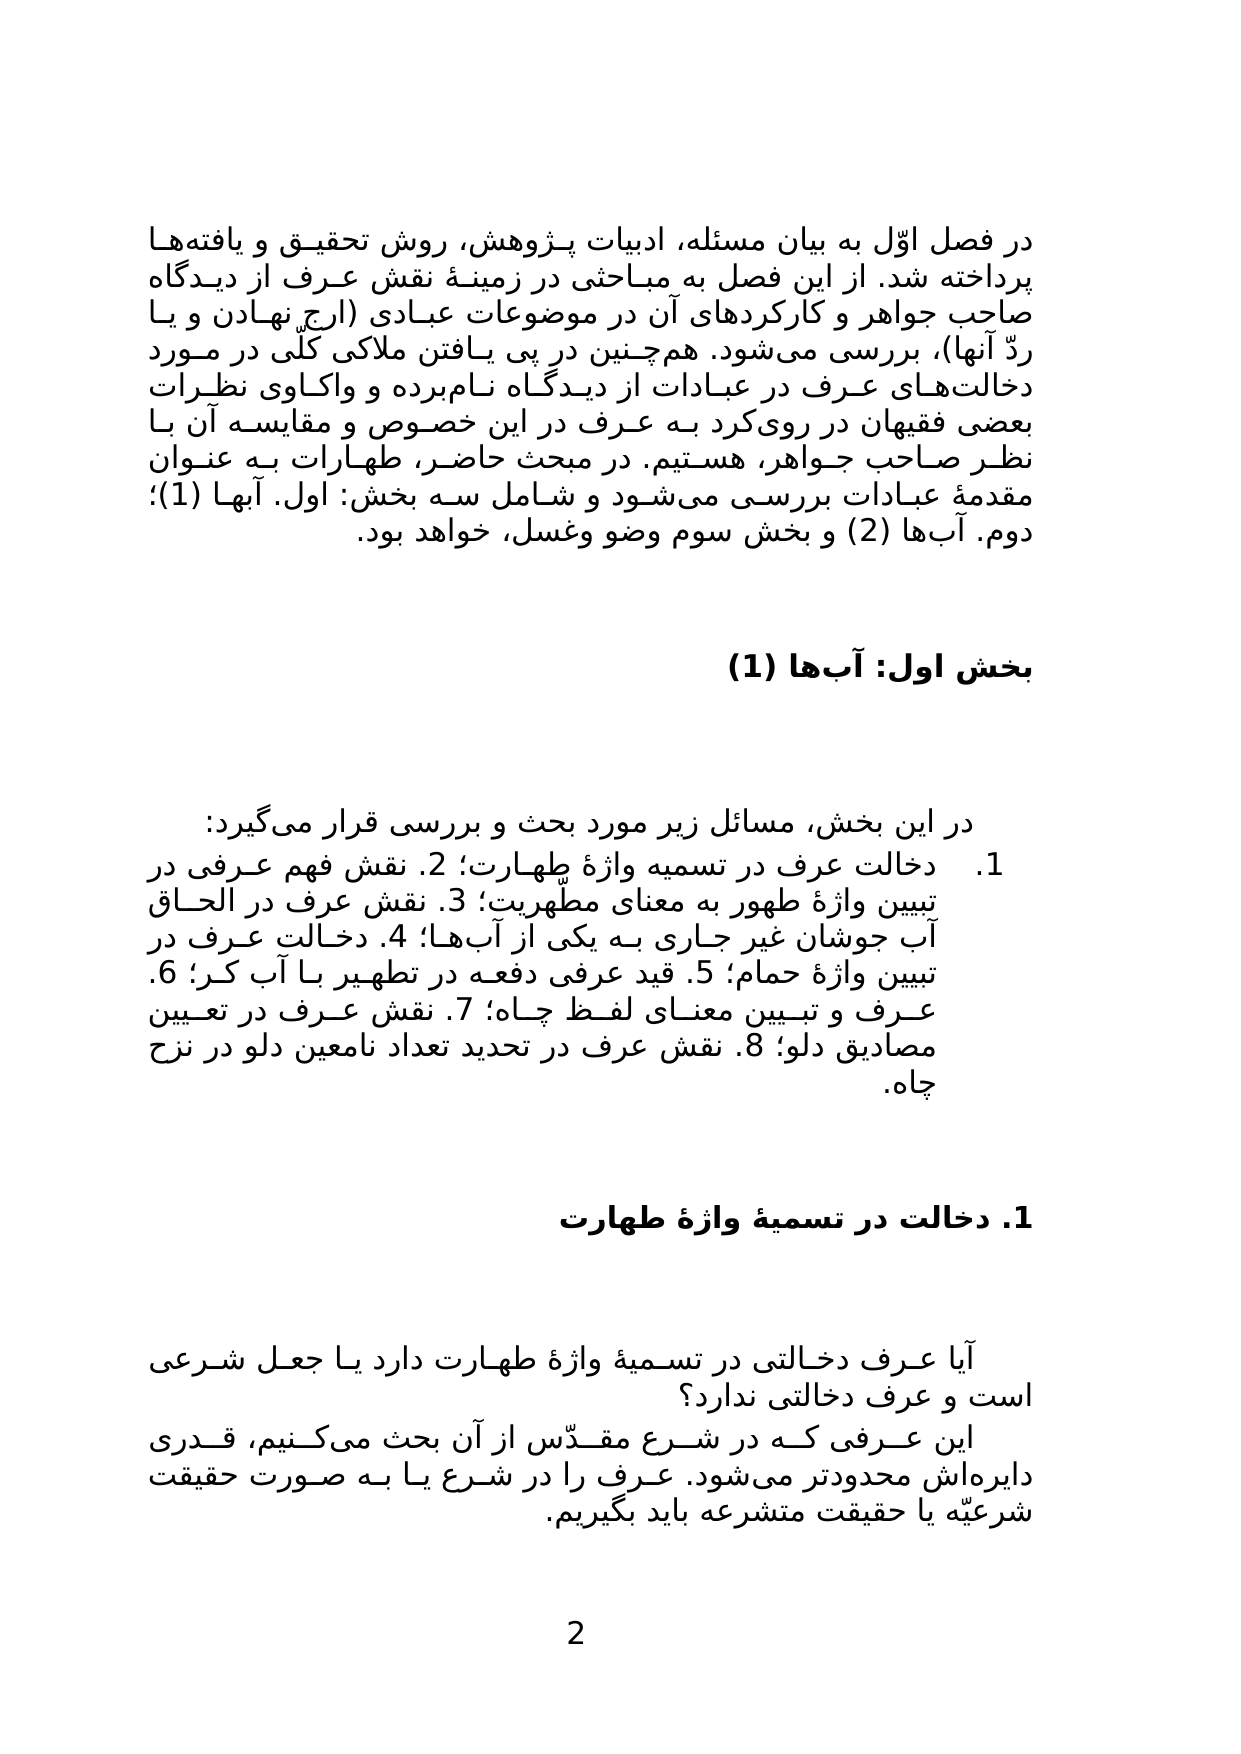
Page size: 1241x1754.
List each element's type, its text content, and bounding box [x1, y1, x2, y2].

text در فصل اوّل به بیان مسئله، ادبیات پژوهش، روش تحقیق و یافته‌ها پرداخته شد. از این فصل به مباحثی در زمینۀ نقش عرف از دیدگاه صاحب جواهر و کارکرد‌های آن در موضوعات عبادی (ارج نهادن و یا ردّ آنها)، بررسی می‌شود. هم‌چنین در پی یافتن ملاکی کلّی در مورد دخالت‌های عرف در عبادات از دیدگاه نام‌برده و واکاوی نظرات بعضی فقیهان در روی‌کرد به عرف در این خصوص و مقایسه آن با نظر صاحب جواهر، هستیم. در مبحث حاضر، طهارات به عنوان مقدمۀ عبادات بررسی می‌شود و شامل سه بخش: اول. آبها (1)؛ دوم. آب‌ها (2) و بخش سوم وضو وغسل، خواهد بود. [148, 222, 1034, 549]
text بخش اول: آب‌ها (1) [148, 649, 1034, 685]
text این عرفی که در شرع مقدّس از آن بحث می‌کنیم، قدری دایره‌اش محدود‌تر می‌شود. عرف را در شرع یا به صورت حقیقت شرعیّه یا حقیقت متشرعه باید بگیریم. [148, 1419, 1034, 1529]
text 1. دخالت در تسمیۀ واژۀ طهارت [148, 1200, 1034, 1236]
list دخالت عرف در تسمیه واژۀ طهارت؛ 2. نقش فهم عرفی در تبیین واژۀ طهور به معنای مطّهریت؛ 3. نقش عرف در الحاق آب جوشان غیر جاری به یکی از آب‌ها؛ 4. دخالت عرف در تبیین واژۀ حمام؛ 5. قید عرفی دفعه در تطهیر با آب کر؛ 6. عرف و تبیین معنای لفظ چاه؛ 7. نقش عرف در تعیین مصادیق دلو؛ 8. نقش عرف در تحدید تعداد نامعین دلو در نزح چاه. [148, 846, 974, 1100]
text در این بخش، مسائل زیر مورد بحث و بررسی قرار می‌گیرد: [148, 803, 1034, 839]
text آیا عرف دخالتی در تسمیۀ واژۀ طهارت دارد یا جعل شرعی است و عرف دخالتی ندارد؟ [148, 1341, 1034, 1413]
